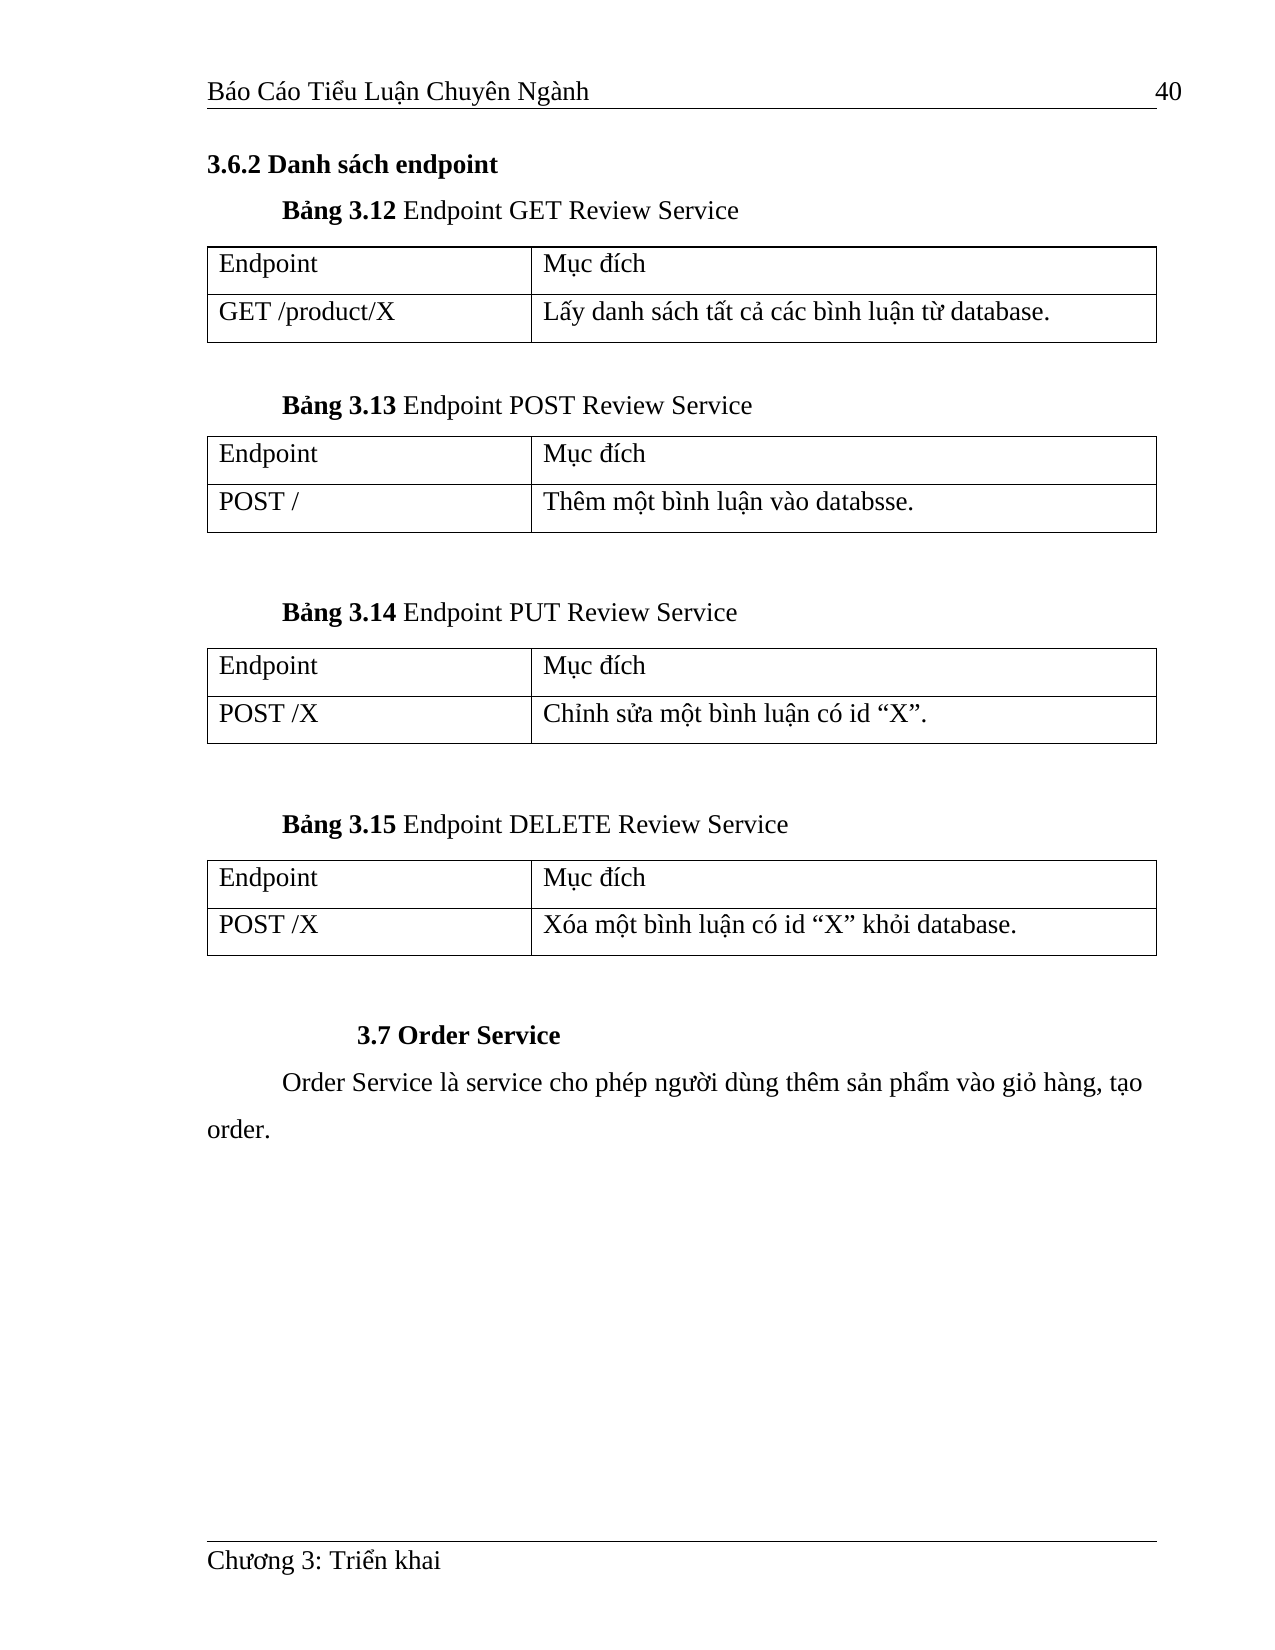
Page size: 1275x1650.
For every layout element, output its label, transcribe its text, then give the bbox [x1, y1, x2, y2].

table_header Endpoint [208, 649, 531, 696]
table_cell Chỉnh sửa một bình luận có id “X”. [532, 697, 1156, 743]
table_cell POST /X [208, 697, 531, 743]
subtitle 3.6.2 Danh sách endpoint [207, 148, 1157, 179]
table_header Endpoint [208, 861, 531, 907]
table_header Mục đích [532, 437, 1156, 484]
text Bảng 3.15 Endpoint DELETE Review Service [207, 808, 1157, 839]
text Bảng 3.14 Endpoint PUT Review Service [207, 596, 1157, 627]
table_cell Xóa một bình luận có id “X” khỏi database. [532, 909, 1156, 955]
table_cell Thêm một bình luận vào databsse. [532, 485, 1156, 532]
table_cell Lấy danh sách tất cả các bình luận từ database. [532, 295, 1156, 342]
text Order Service là service cho phép người dùng thêm sản phẩm vào giỏ hàng, tạo order. [207, 1066, 1157, 1144]
text Bảng 3.12 Endpoint GET Review Service [207, 194, 1157, 226]
table_header Mục đích [532, 649, 1156, 696]
subtitle 3.7 Order Service [282, 1019, 1157, 1051]
table_header Endpoint [208, 248, 531, 294]
table_header Endpoint [208, 437, 531, 484]
text Bảng 3.13 Endpoint POST Review Service [207, 389, 1157, 421]
table_header Mục đích [532, 861, 1156, 907]
table_header Mục đích [532, 248, 1156, 294]
table_cell POST / [208, 485, 531, 532]
table_cell GET /product/X [208, 295, 531, 342]
table_cell POST /X [208, 909, 531, 955]
